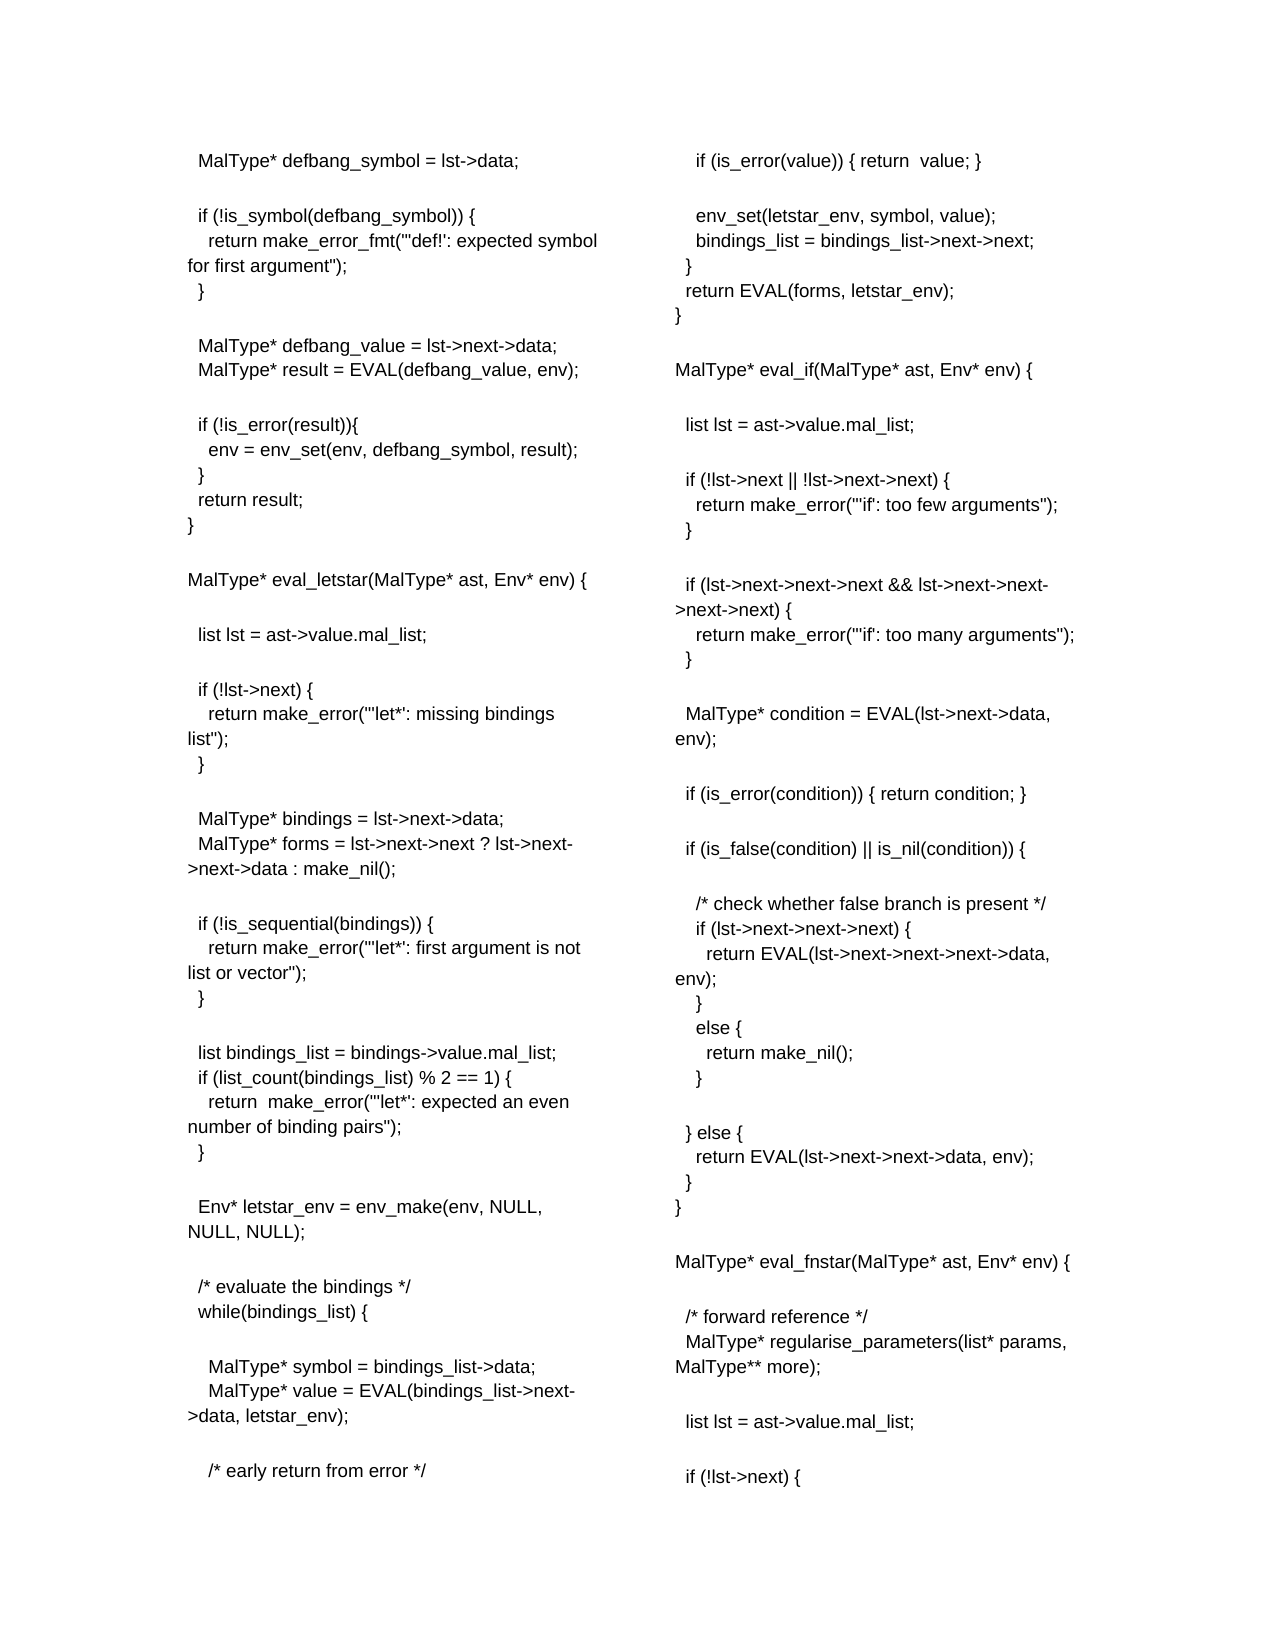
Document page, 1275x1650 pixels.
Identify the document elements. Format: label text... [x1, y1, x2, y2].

text } [187, 513, 600, 535]
text MalType* forms = lst->next->next ? lst->next->next->data : make_nil(); [187, 832, 600, 879]
text if (is_false(condition) || is_nil(condition)) { [675, 838, 1087, 859]
text if (!is_sequential(bindings)) { [187, 912, 600, 934]
text list lst = ast->value.mal_list; [675, 1410, 1087, 1432]
text env = env_set(env, defbang_symbol, result); [187, 439, 600, 461]
text MalType* regularise_parameters(list* params, MalType** more); [675, 1331, 1087, 1377]
text return EVAL(lst->next->next->data, env); [675, 1146, 1087, 1168]
text return make_error("'if': too few arguments"); [675, 494, 1087, 516]
text bindings_list = bindings_list->next->next; [675, 230, 1087, 251]
text } else { [675, 1121, 1087, 1143]
text } [675, 1066, 1087, 1088]
text } [187, 464, 600, 485]
text return EVAL(forms, letstar_env); [675, 279, 1087, 301]
text Env* letstar_env = env_make(env, NULL, NULL, NULL); [187, 1196, 600, 1242]
text } [187, 753, 600, 774]
text if (lst->next->next->next && lst->next->next->next->next) { [675, 574, 1087, 620]
text while(bindings_list) { [187, 1300, 600, 1322]
text list bindings_list = bindings->value.mal_list; [187, 1042, 600, 1063]
text else { [675, 1017, 1087, 1038]
text } [675, 519, 1087, 540]
text } [187, 987, 600, 1008]
text /* forward reference */ [675, 1306, 1087, 1327]
text MalType* condition = EVAL(lst->next->data, env); [675, 703, 1087, 749]
text } [187, 1141, 600, 1162]
text } [187, 279, 600, 301]
text /* evaluate the bindings */ [187, 1276, 600, 1297]
text return make_error("'let*': first argument is not list or vector"); [187, 937, 600, 983]
text MalType* value = EVAL(bindings_list->next->data, letstar_env); [187, 1380, 600, 1427]
text MalType* bindings = lst->next->data; [187, 808, 600, 829]
text list lst = ast->value.mal_list; [187, 623, 600, 645]
text MalType* result = EVAL(defbang_value, env); [187, 359, 600, 381]
text if (!lst->next) { [187, 678, 600, 700]
text return make_error("'if': too many arguments"); [675, 623, 1087, 645]
text if (!lst->next || !lst->next->next) { [675, 469, 1087, 491]
text if (!is_error(result)){ [187, 414, 600, 436]
text if (is_error(value)) { return value; } [675, 150, 1087, 172]
text env_set(letstar_env, symbol, value); [675, 205, 1087, 227]
text } [675, 1196, 1087, 1217]
text MalType* eval_letstar(MalType* ast, Env* env) { [187, 568, 600, 590]
text return make_nil(); [675, 1042, 1087, 1063]
text if (list_count(bindings_list) % 2 == 1) { [187, 1066, 600, 1088]
text MalType* eval_if(MalType* ast, Env* env) { [675, 359, 1087, 381]
text if (!is_symbol(defbang_symbol)) { [187, 205, 600, 227]
text } [675, 648, 1087, 670]
text MalType* defbang_value = lst->next->data; [187, 334, 600, 356]
text } [675, 254, 1087, 276]
text if (!lst->next) { [675, 1465, 1087, 1487]
text return make_error_fmt("'def!': expected symbol for first argument"); [187, 230, 600, 276]
text return make_error("'let*': expected an even number of binding pairs"); [187, 1091, 600, 1138]
text list lst = ast->value.mal_list; [675, 414, 1087, 436]
text return make_error("'let*': missing bindings list"); [187, 703, 600, 749]
text } [675, 304, 1087, 326]
text MalType* eval_fnstar(MalType* ast, Env* env) { [675, 1251, 1087, 1272]
text /* early return from error */ [187, 1460, 600, 1482]
text MalType* symbol = bindings_list->data; [187, 1355, 600, 1377]
text } [675, 1171, 1087, 1193]
text return result; [187, 488, 600, 510]
text /* check whether false branch is present */ [675, 893, 1087, 914]
text if (lst->next->next->next) { [675, 918, 1087, 939]
text MalType* defbang_symbol = lst->data; [187, 150, 600, 172]
text if (is_error(condition)) { return condition; } [675, 783, 1087, 804]
text } [675, 992, 1087, 1014]
text return EVAL(lst->next->next->next->data, env); [675, 942, 1087, 989]
